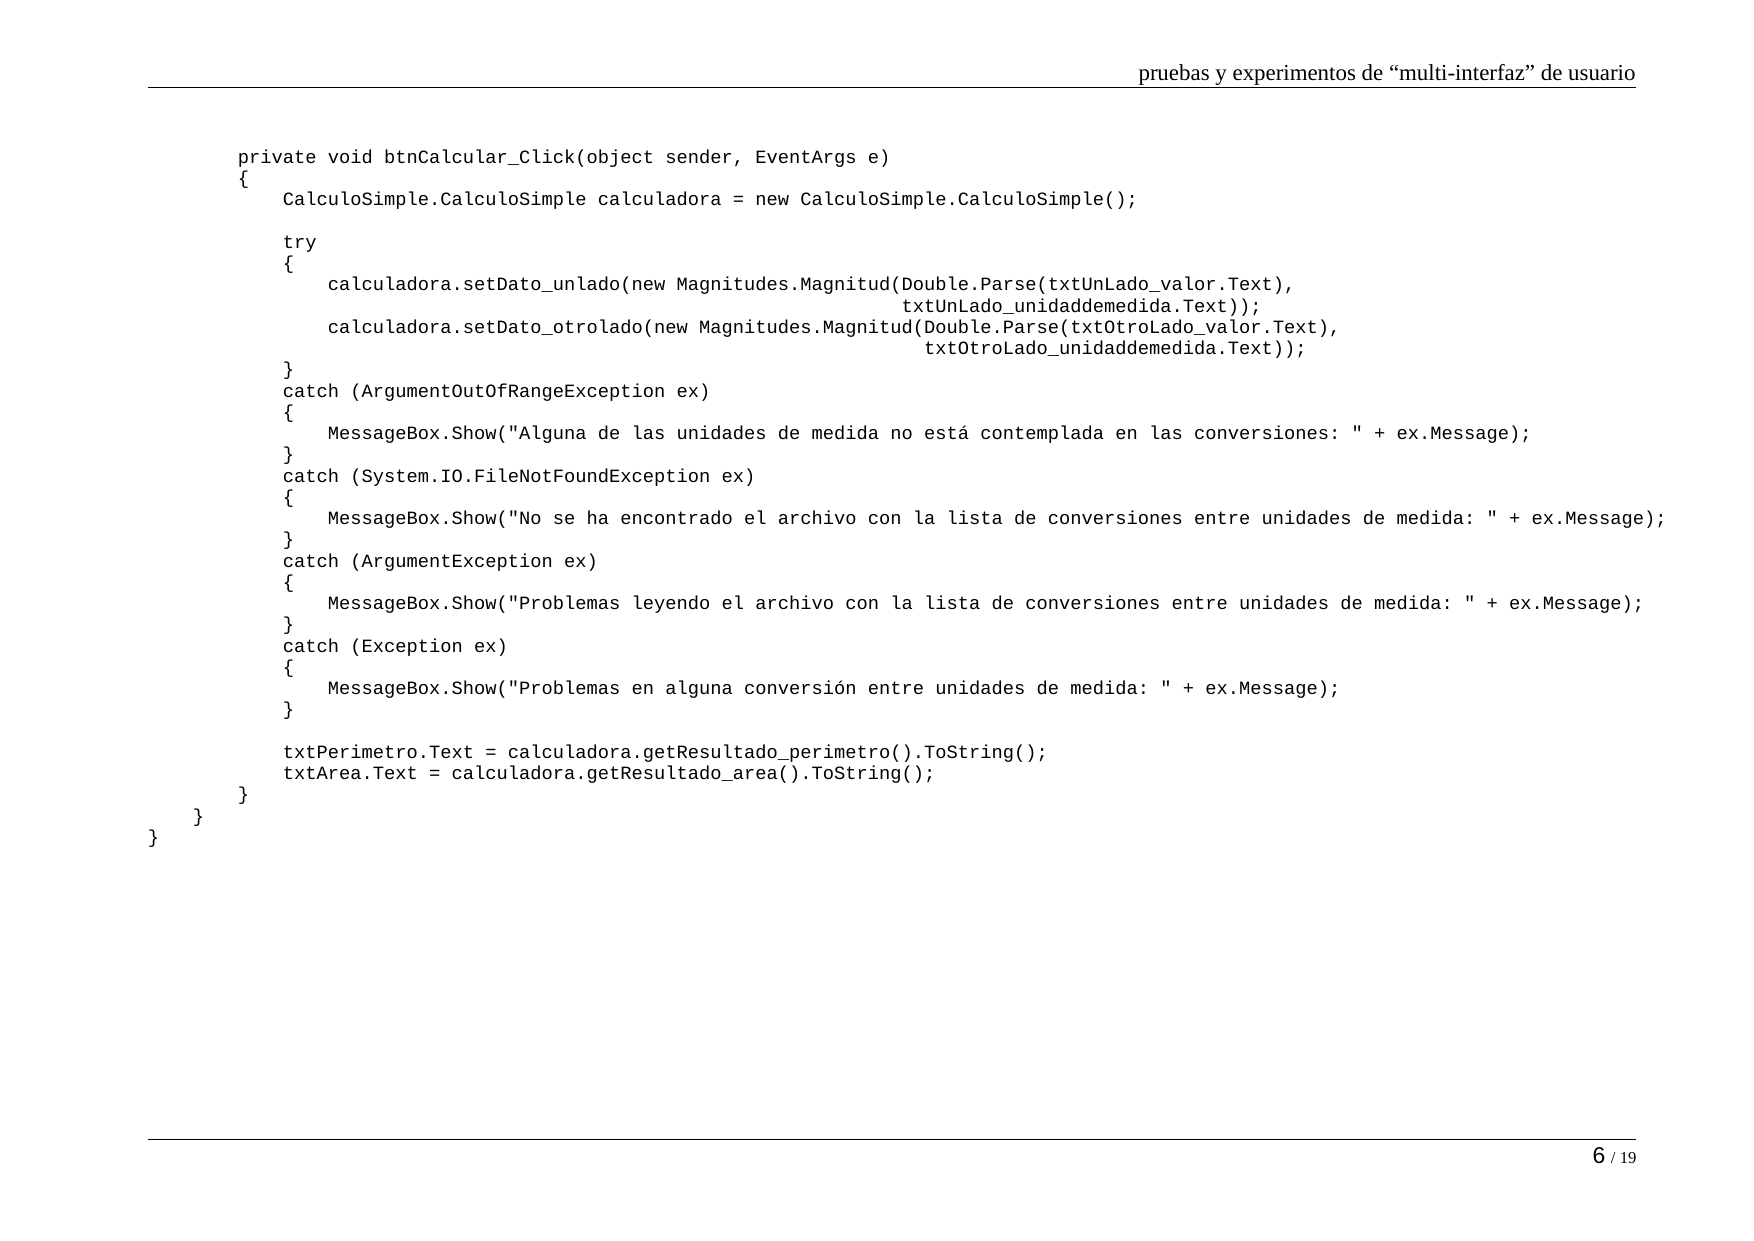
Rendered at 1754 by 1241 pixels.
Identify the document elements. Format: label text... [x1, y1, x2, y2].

text MessageBox.Show("Alguna de las unidades de medida no está contemplada en las conversiones: " + ex.Message); [148, 424, 1636, 445]
text { [148, 573, 1636, 594]
text } [148, 445, 1636, 466]
text MessageBox.Show("Problemas en alguna conversión entre unidades de medida: " + ex.Message); [148, 679, 1636, 700]
text { [148, 169, 1636, 190]
text } [148, 615, 1636, 636]
text txtPerimetro.Text = calculadora.getResultado_perimetro().ToString(); [148, 743, 1636, 764]
text txtArea.Text = calculadora.getResultado_area().ToString(); [148, 764, 1636, 785]
text } [148, 785, 1636, 806]
text catch (System.IO.FileNotFoundException ex) [148, 466, 1636, 488]
text { [148, 488, 1636, 509]
text calculadora.setDato_unlado(new Magnitudes.Magnitud(Double.Parse(txtUnLado_valor.Text), [148, 275, 1636, 296]
text MessageBox.Show("Problemas leyendo el archivo con la lista de conversiones entre unidades de medida: " + ex.Message); [148, 594, 1669, 615]
text catch (ArgumentOutOfRangeException ex) [148, 381, 1636, 403]
text try [148, 233, 1636, 254]
text } [148, 360, 1636, 381]
text CalculoSimple.CalculoSimple calculadora = new CalculoSimple.CalculoSimple(); [148, 190, 1636, 211]
text { [148, 254, 1636, 275]
text MessageBox.Show("No se ha encontrado el archivo con la lista de conversiones entre unidades de medida: " + ex.Message); [148, 509, 1698, 530]
text private void btnCalcular_Click(object sender, EventArgs e) [148, 148, 1636, 169]
text } [148, 828, 1636, 849]
text } [148, 806, 1636, 828]
text txtUnLado_unidaddemedida.Text)); [148, 296, 1636, 318]
text } [148, 530, 1636, 551]
text catch (ArgumentException ex) [148, 551, 1636, 573]
text calculadora.setDato_otrolado(new Magnitudes.Magnitud(Double.Parse(txtOtroLado_valor.Text), [148, 318, 1636, 339]
text txtOtroLado_unidaddemedida.Text)); [148, 339, 1636, 360]
text catch (Exception ex) [148, 636, 1636, 658]
text { [148, 403, 1636, 424]
text { [148, 658, 1636, 679]
text } [148, 700, 1636, 721]
